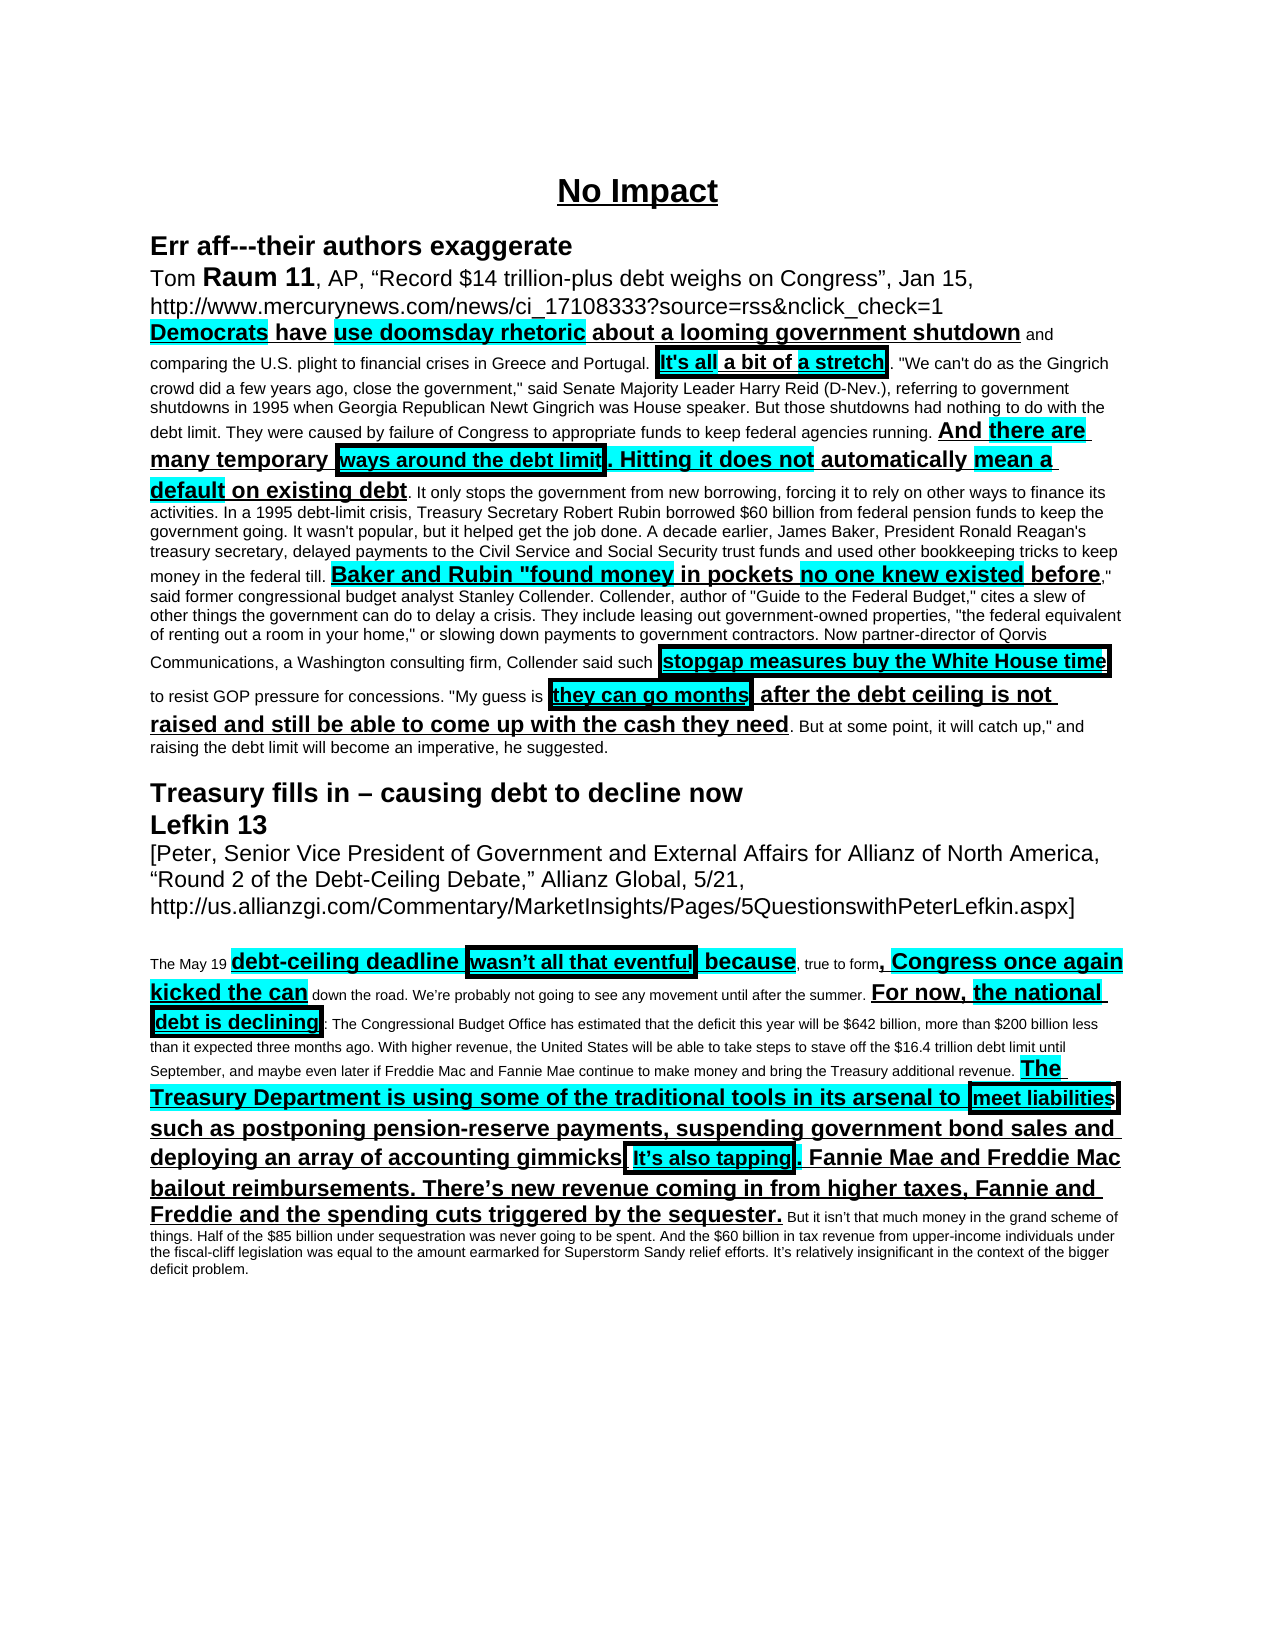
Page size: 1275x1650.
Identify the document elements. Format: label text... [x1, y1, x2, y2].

subtitle No Impact [150, 171, 1125, 209]
text [Peter, Senior Vice President of Government and External Affairs for Allianz of North America, “Round 2 of the Debt-Ceiling Debate,” Allianz Global, 5/21, http://us.allianzgi.com/Commentary/MarketInsights/Pages/5QuestionswithPeterLefkin.aspx] [150, 840, 1125, 919]
text Tom Raum 11, AP, “Record $14 trillion-plus debt weighs on Congress”, Jan 15, http://www.mercurynews.com/news/ci_17108333?source=rss&nclick_check=1 [150, 261, 1125, 319]
subtitle Treasury fills in – causing debt to decline now [150, 777, 1125, 809]
subtitle Err aff---their authors exaggerate [150, 230, 1125, 261]
text Lefkin 13 [150, 809, 1125, 840]
text Democrats have use doomsday rhetoric about a looming government shutdown and comparing the U.S. plight to financial crises in Greece and Portugal. It's all a bit of a stretch. "We can't do as the Gingrich crowd did a few years ago, close the government," said Senate Majority Leader Harry Reid (D-Nev.), referring to government shutdowns in 1995 when Georgia Republican Newt Gingrich was House speaker. But those shutdowns had nothing to do with the debt limit. They were caused by failure of Congress to appropriate funds to keep federal agencies running. And there are many temporary ways around the debt limit. Hitting it does not automatically mean a default on existing debt. It only stops the government from new borrowing, forcing it to rely on other ways to finance its activities. In a 1995 debt-limit crisis, Treasury Secretary Robert Rubin borrowed $60 billion from federal pension funds to keep the government going. It wasn't popular, but it helped get the job done. A decade earlier, James Baker, President Ronald Reagan's treasury secretary, delayed payments to the Civil Service and Social Security trust funds and used other bookkeeping tricks to keep money in the federal till. Baker and Rubin "found money in pockets no one knew existed before," said former congressional budget analyst Stanley Collender. Collender, author of "Guide to the Federal Budget," cites a slew of other things the government can do to delay a crisis. They include leasing out government-owned properties, "the federal equivalent of renting out a room in your home," or slowing down payments to government contractors. Now partner-director of Qorvis Communications, a Washington consulting firm, Collender said such stopgap measures buy the White House time to resist GOP pressure for concessions. "My guess is they can go months after the debt ceiling is not raised and still be able to come up with the cash they need. But at some point, it will catch up," and raising the debt limit will become an imperative, he suggested. [150, 319, 1125, 757]
text The May 19 debt-ceiling deadline wasn’t all that eventful because, true to form, Congress once again kicked the can down the road. We’re probably not going to see any movement until after the summer. For now, the national debt is declining: The Congressional Budget Office has estimated that the deficit this year will be $642 billion, more than $200 billion less than it expected three months ago. With higher revenue, the United States will be able to take steps to stave off the $16.4 trillion debt limit until September, and maybe even later if Freddie Mac and Fannie Mae continue to make money and bring the Treasury additional revenue. The Treasury Department is using some of the traditional tools in its arsenal to meet liabilities such as postponing pension-reserve payments, suspending government bond sales and deploying an array of accounting gimmicks It’s also tapping. Fannie Mae and Freddie Mac bailout reimbursements. There’s new revenue coming in from higher taxes, Fannie and Freddie and the spending cuts triggered by the sequester. But it isn’t that much money in the grand scheme of things. Half of the $85 billion under sequestration was never going to be spent. And the $60 billion in tax revenue from upper-income individuals under the fiscal-cliff legislation was equal to the amount earmarked for Superstorm Sandy relief efforts. It’s relatively insignificant in the context of the bigger deficit problem. [150, 945, 1125, 1277]
